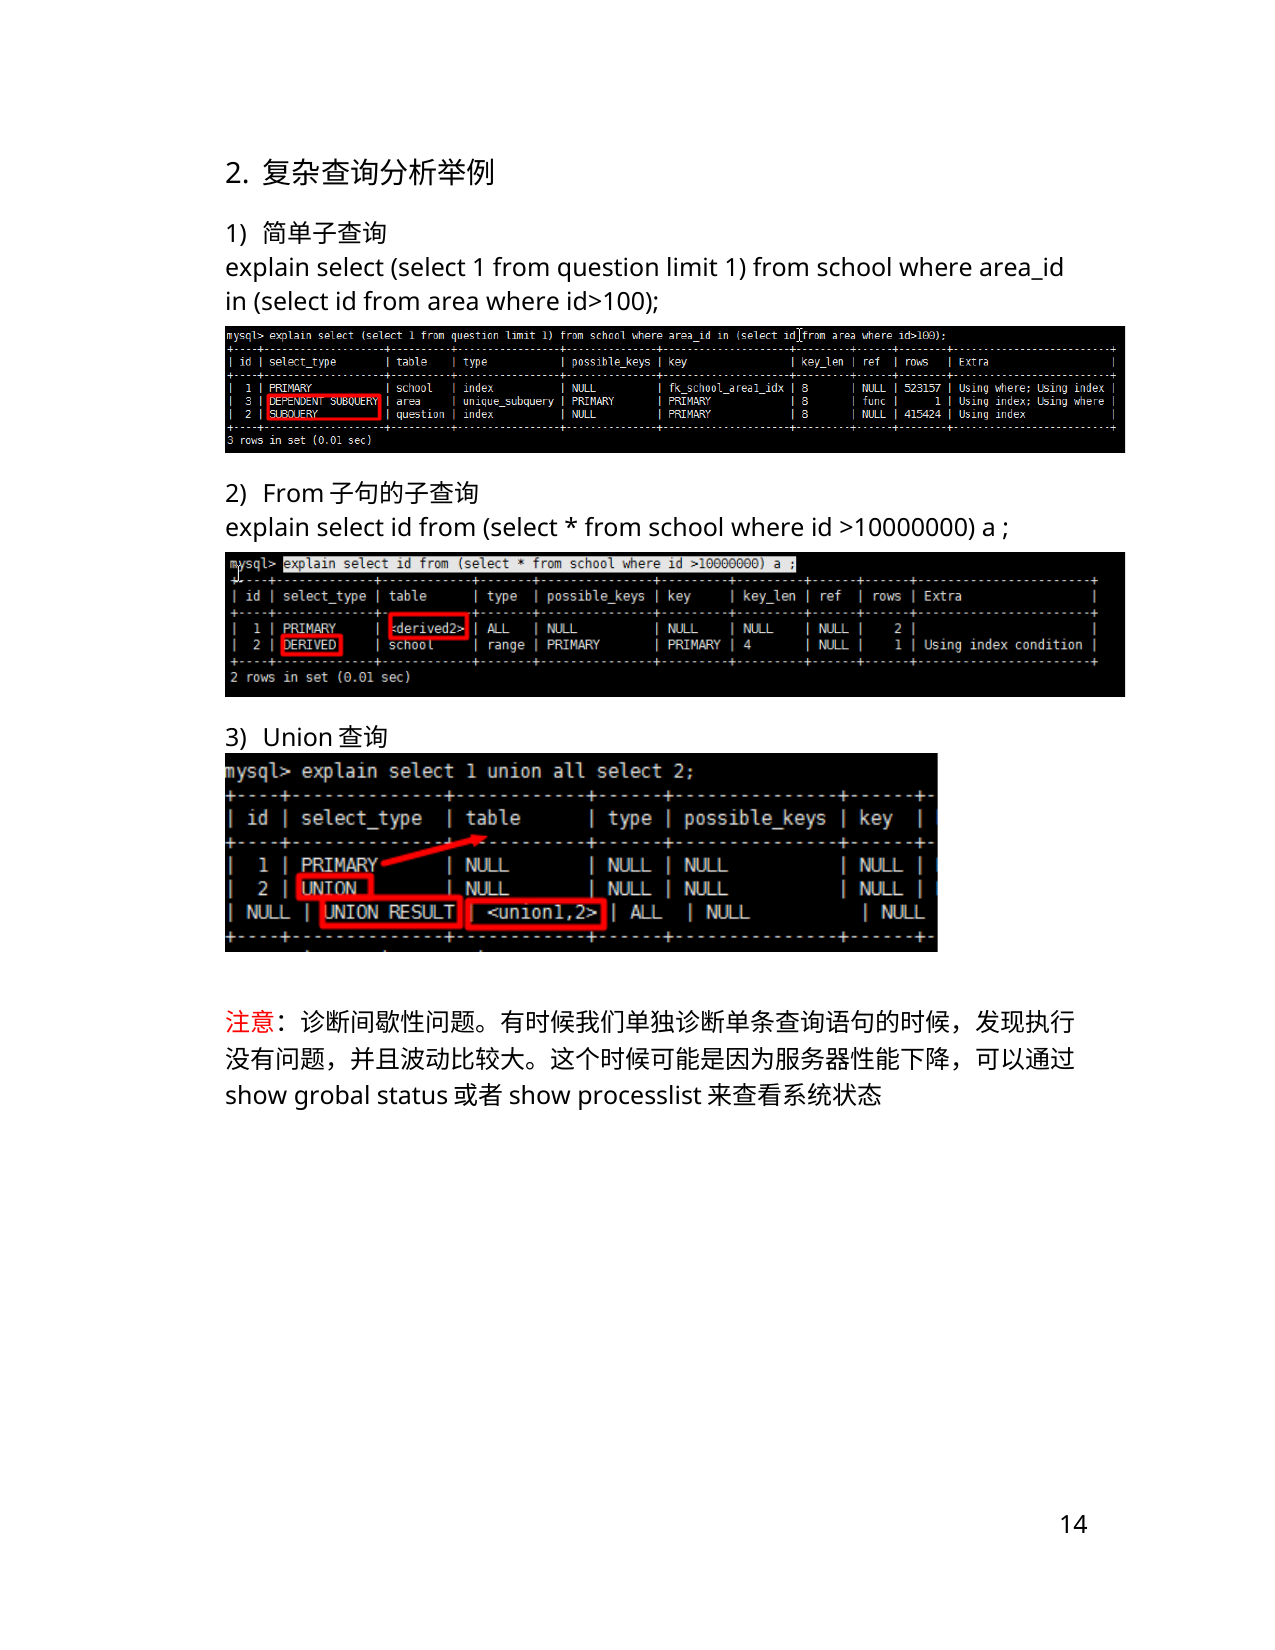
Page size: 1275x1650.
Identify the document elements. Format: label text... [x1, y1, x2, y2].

text 注意：诊断间歇性问题。有时候我们单独诊断单条查询语句的时候，发现执行没有问题，并且波动比较大。这个时候可能是因为服务器性能下降，可以通过show grobal status或者show processlist来查看系统状态 [225, 1003, 1087, 1112]
subtitle Union查询 [225, 717, 1087, 754]
picture [225, 552, 1125, 697]
text explain select (select 1 from question limit 1) from school where area_id in (select id from area where id>100); [225, 249, 1087, 318]
picture [225, 326, 1125, 453]
subtitle From子句的子查询 [225, 474, 1087, 510]
subtitle 简单子查询 [225, 213, 1087, 249]
text explain select id from (select * from school where id >10000000) a ; [225, 510, 1087, 544]
subtitle 复杂查询分析举例 [225, 150, 1087, 192]
picture [225, 753, 938, 952]
